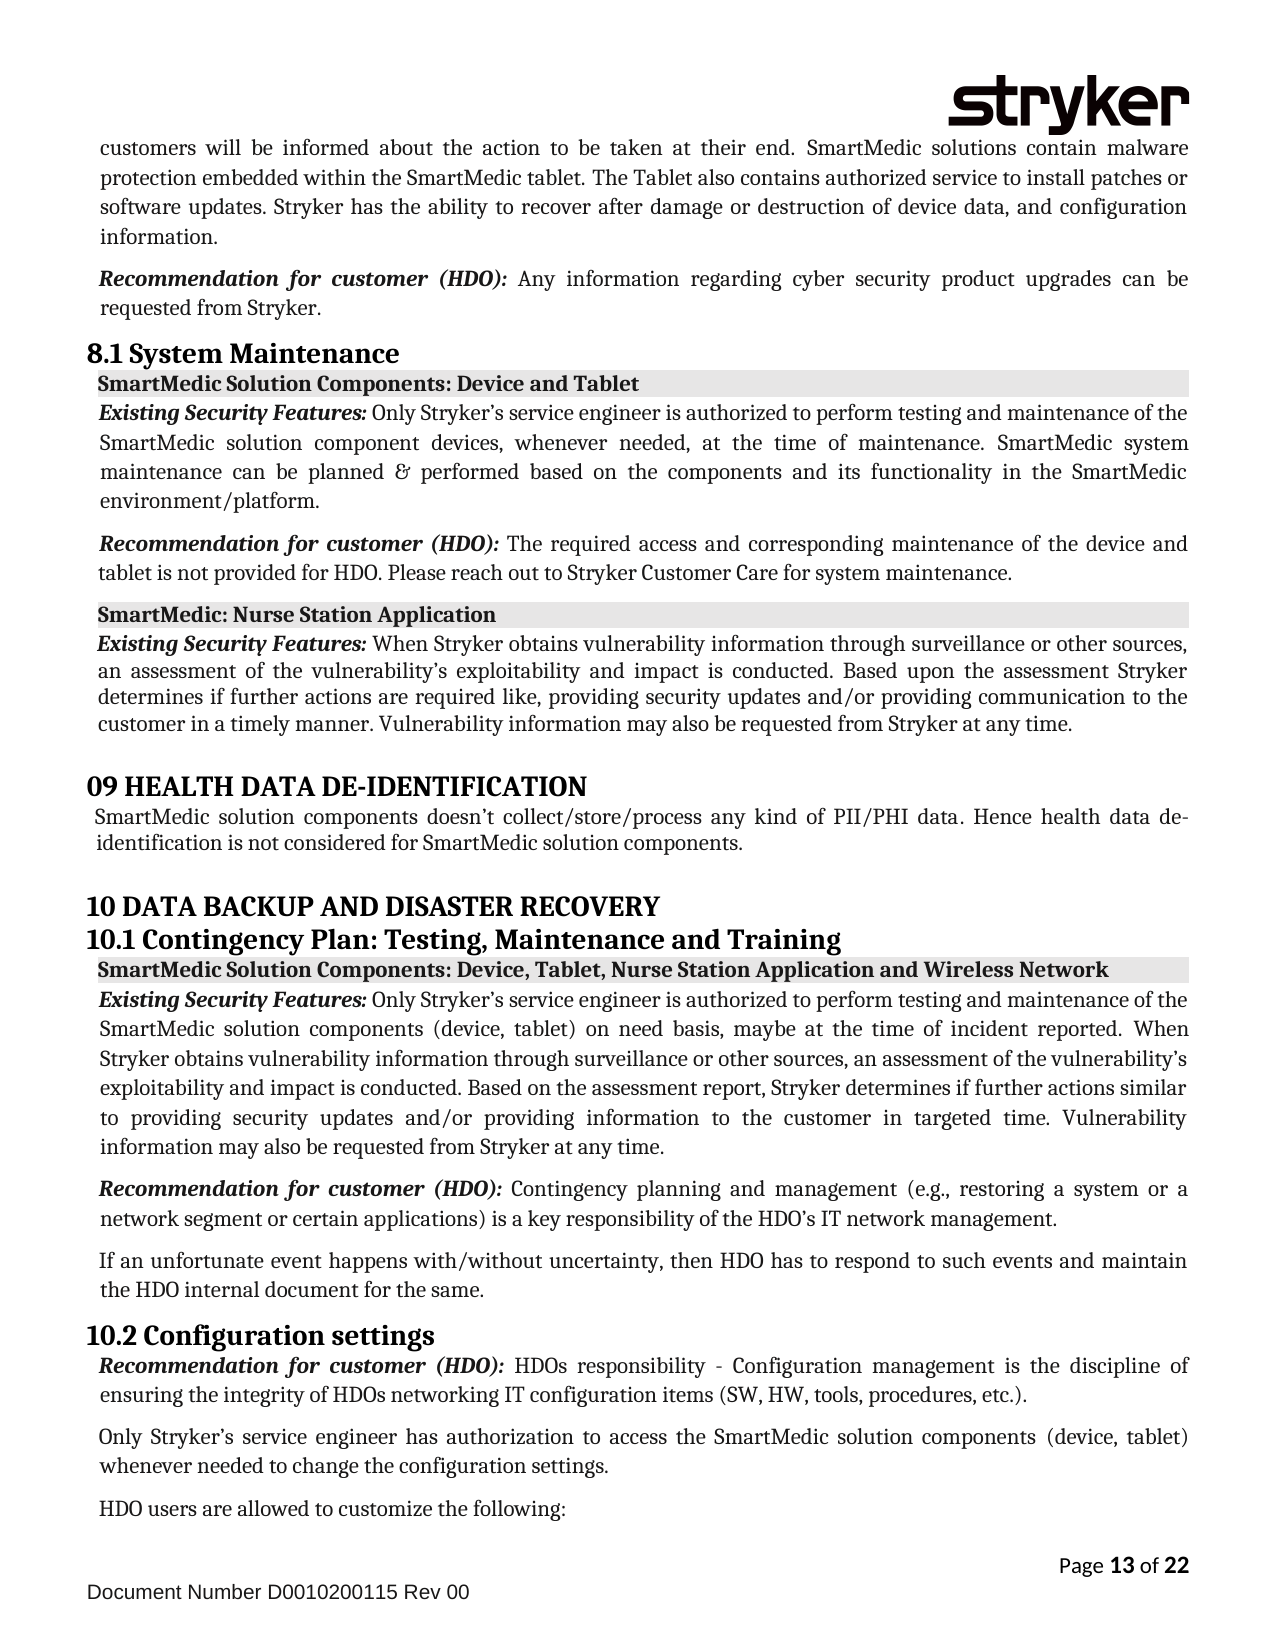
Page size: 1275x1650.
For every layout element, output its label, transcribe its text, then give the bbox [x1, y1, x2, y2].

text Recommendation for customer (HDO): Any information regarding cyber security product upgrades can be requested from Stryker. [98, 265, 1189, 321]
text Existing Security Features: Only Stryker’s service engineer is authorized to perform testing and maintenance of the SmartMedic solution components (device, tablet) on need basis, maybe at the time of incident reported. When Stryker obtains vulnerability information through surveillance or other sources, an assessment of the vulnerability’s exploitability and impact is conducted. Based on the assessment report, Stryker determines if further actions similar to providing security updates and/or providing information to the customer in targeted time. Vulnerability information may also be requested from Stryker at any time. [98, 987, 1189, 1160]
text SmartMedic Solution Components: Device, Tablet, Nurse Station Application and Wireless Network [98, 957, 1189, 983]
text Only Stryker’s service engineer has authorization to access the SmartMedic solution components (device, tablet) whenever needed to change the configuration settings. [98, 1424, 1189, 1480]
subtitle 10.1 Contingency Plan: Testing, Maintenance and Training [87, 923, 1189, 957]
text HDO users are allowed to customize the following: [98, 1495, 1189, 1522]
text SmartMedic: Nurse Station Application [98, 602, 1189, 628]
text If an unfortunate event happens with/without uncertainty, then HDO has to respond to such events and maintain the HDO internal document for the same. [98, 1247, 1189, 1303]
picture [948, 75, 1190, 135]
text SmartMedic Solution Components: Device and Tablet [98, 370, 1189, 397]
text Recommendation for customer (HDO): The required access and corresponding maintenance of the device and tablet is not provided for HDO. Please reach out to Stryker Customer Care for system maintenance. [98, 530, 1189, 586]
subtitle 8.1 System Maintenance [87, 337, 1189, 370]
subtitle 09 HEALTH DATA DE-IDENTIFICATION [87, 770, 1189, 804]
subtitle Existing Security Features: When Stryker obtains vulnerability information through surveillance or other sources, an assessment of the vulnerability’s exploitability and impact is conducted. Based upon the assessment Stryker determines if further actions are required like, providing security updates and/or providing communication to the customer in a timely manner. Vulnerability information may also be requested from Stryker at any time. [97, 631, 1189, 737]
subtitle SmartMedic solution components doesn’t collect/store/process any kind of PII/PHI data. Hence health data de-identification is not considered for SmartMedic solution components. [95, 804, 1189, 856]
text Recommendation for customer (HDO): HDOs responsibility - Configuration management is the discipline of ensuring the integrity of HDOs networking IT configuration items (SW, HW, tools, procedures, etc.). [98, 1352, 1189, 1408]
text Existing Security Features: Only Stryker’s service engineer is authorized to perform testing and maintenance of the SmartMedic solution component devices, whenever needed, at the time of maintenance. SmartMedic system maintenance can be planned & performed based on the components and its functionality in the SmartMedic environment/platform. [98, 400, 1189, 515]
subtitle 10.2 Configuration settings [87, 1319, 1189, 1352]
text Recommendation for customer (HDO): Contingency planning and management (e.g., restoring a system or a network segment or certain applications) is a key responsibility of the HDO’s IT network management. [98, 1176, 1189, 1232]
subtitle 10 DATA BACKUP AND DISASTER RECOVERY [87, 890, 1189, 923]
